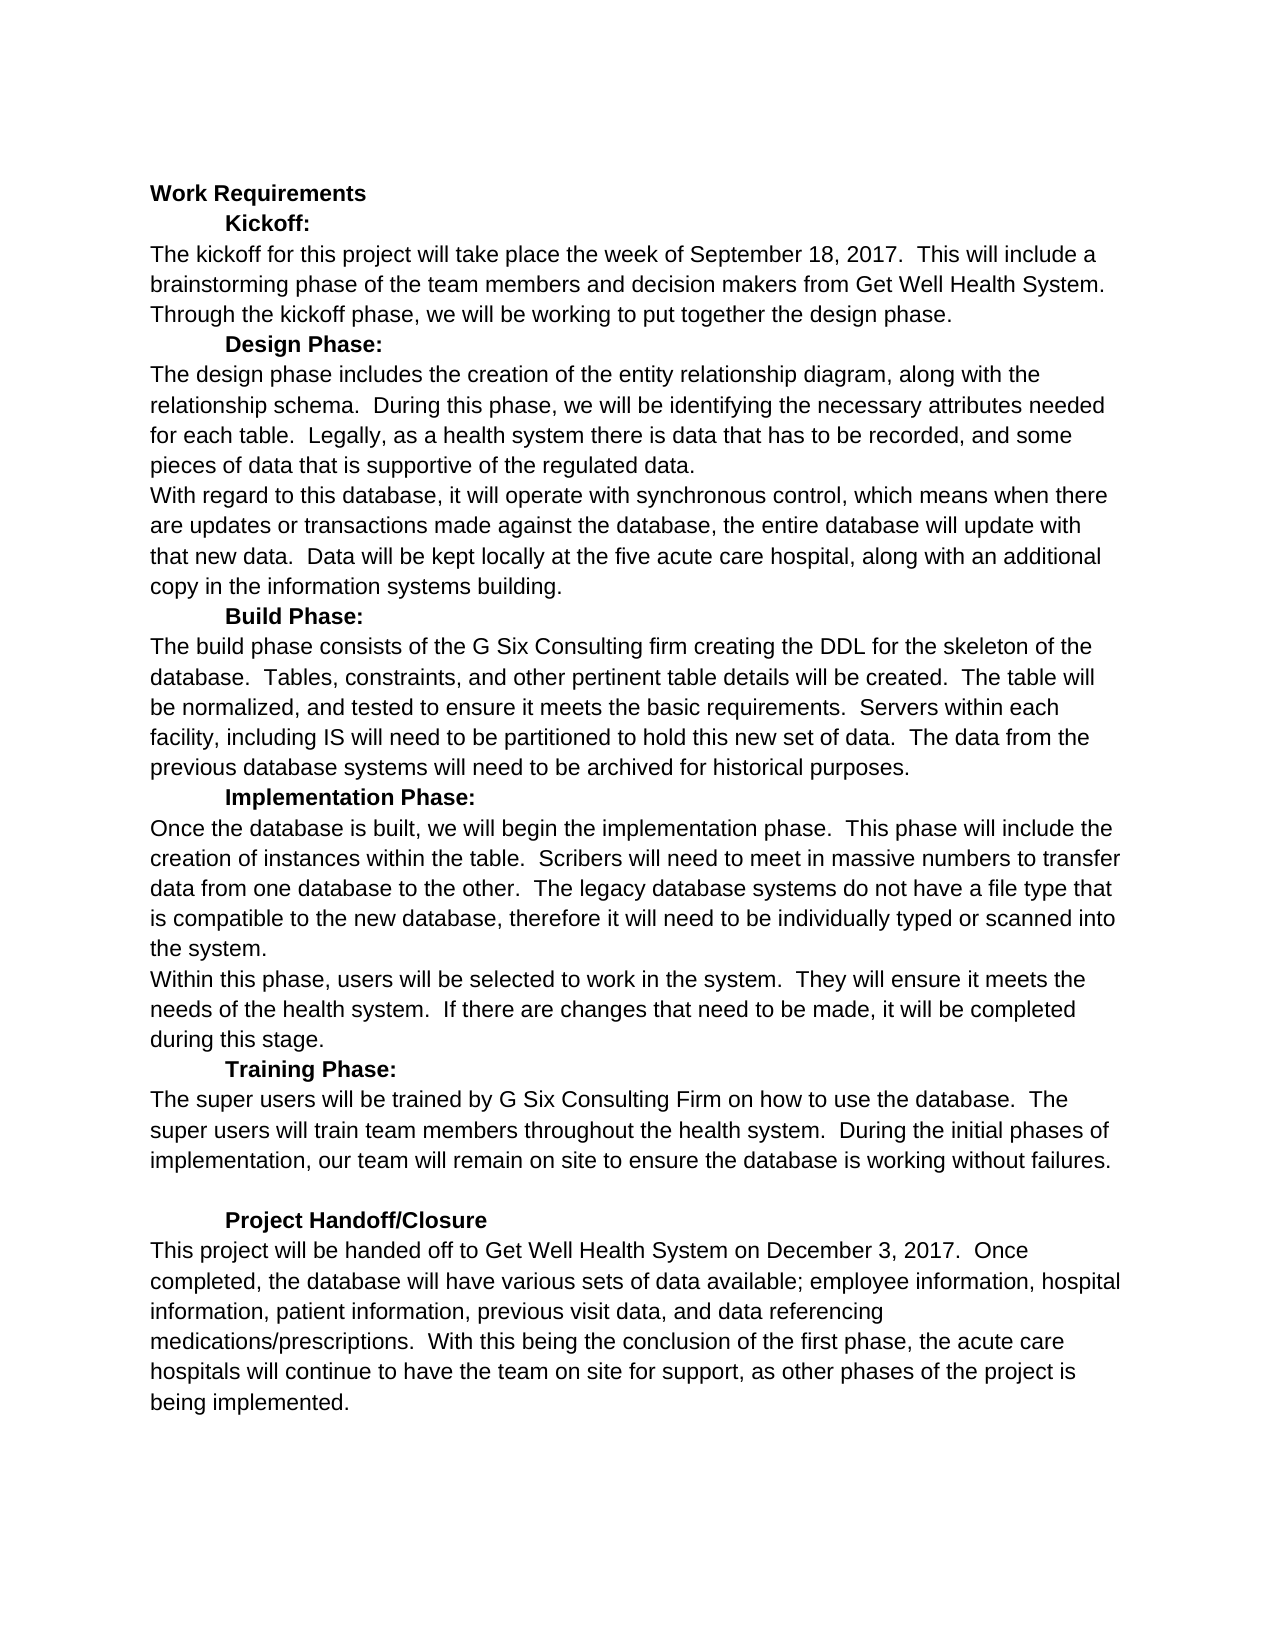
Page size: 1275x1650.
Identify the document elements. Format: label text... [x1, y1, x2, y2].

text The build phase consists of the G Six Consulting firm creating the DDL for the skeleton of the database. Tables, constraints, and other pertinent table details will be created. The table will be normalized, and tested to ensure it meets the basic requirements. Servers within each facility, including IS will need to be partitioned to hold this new set of data. The data from the previous database systems will need to be archived for historical purposes. [150, 633, 1125, 781]
text This project will be handed off to Get Well Health System on December 3, 2017. Once completed, the database will have various sets of data available; employee information, hospital information, patient information, previous visit data, and data referencing medications/prescriptions. With this being the conclusion of the first phase, the acute care hospitals will continue to have the team on site for support, as other phases of the project is being implemented. [150, 1237, 1125, 1415]
text Kickoff: [150, 210, 1125, 237]
text Training Phase: [150, 1056, 1125, 1083]
text The kickoff for this project will take place the week of September 18, 2017. This will include a brainstorming phase of the team members and decision makers from Get Well Health System. Through the kickoff phase, we will be working to put together the design phase. [150, 241, 1125, 327]
text Project Handoff/Closure [150, 1207, 1125, 1234]
text The super users will be trained by G Six Consulting Firm on how to use the database. The super users will train team members throughout the health system. During the initial phases of implementation, our team will remain on site to ensure the database is working without failures. [150, 1086, 1125, 1173]
text Design Phase: [150, 331, 1125, 358]
text The design phase includes the creation of the entity relationship diagram, along with the relationship schema. During this phase, we will be identifying the necessary attributes needed for each table. Legally, as a health system there is data that has to be recorded, and some pieces of data that is supportive of the regulated data. [150, 361, 1125, 478]
text Work Requirements [150, 180, 1125, 207]
text Once the database is built, we will begin the implementation phase. This phase will include the creation of instances within the table. Scribers will need to meet in massive numbers to transfer data from one database to the other. The legacy database systems do not have a file type that is compatible to the new database, therefore it will need to be individually typed or scanned into the system. [150, 814, 1125, 962]
text Build Phase: [150, 603, 1125, 629]
text With regard to this database, it will operate with synchronous control, which means when there are updates or transactions made against the database, the entire database will update with that new data. Data will be kept locally at the five acute care hospital, along with an additional copy in the information systems building. [150, 482, 1125, 599]
text Implementation Phase: [150, 784, 1125, 811]
text Within this phase, users will be selected to work in the system. They will ensure it meets the needs of the health system. If there are changes that need to be made, it will be completed during this stage. [150, 966, 1125, 1052]
